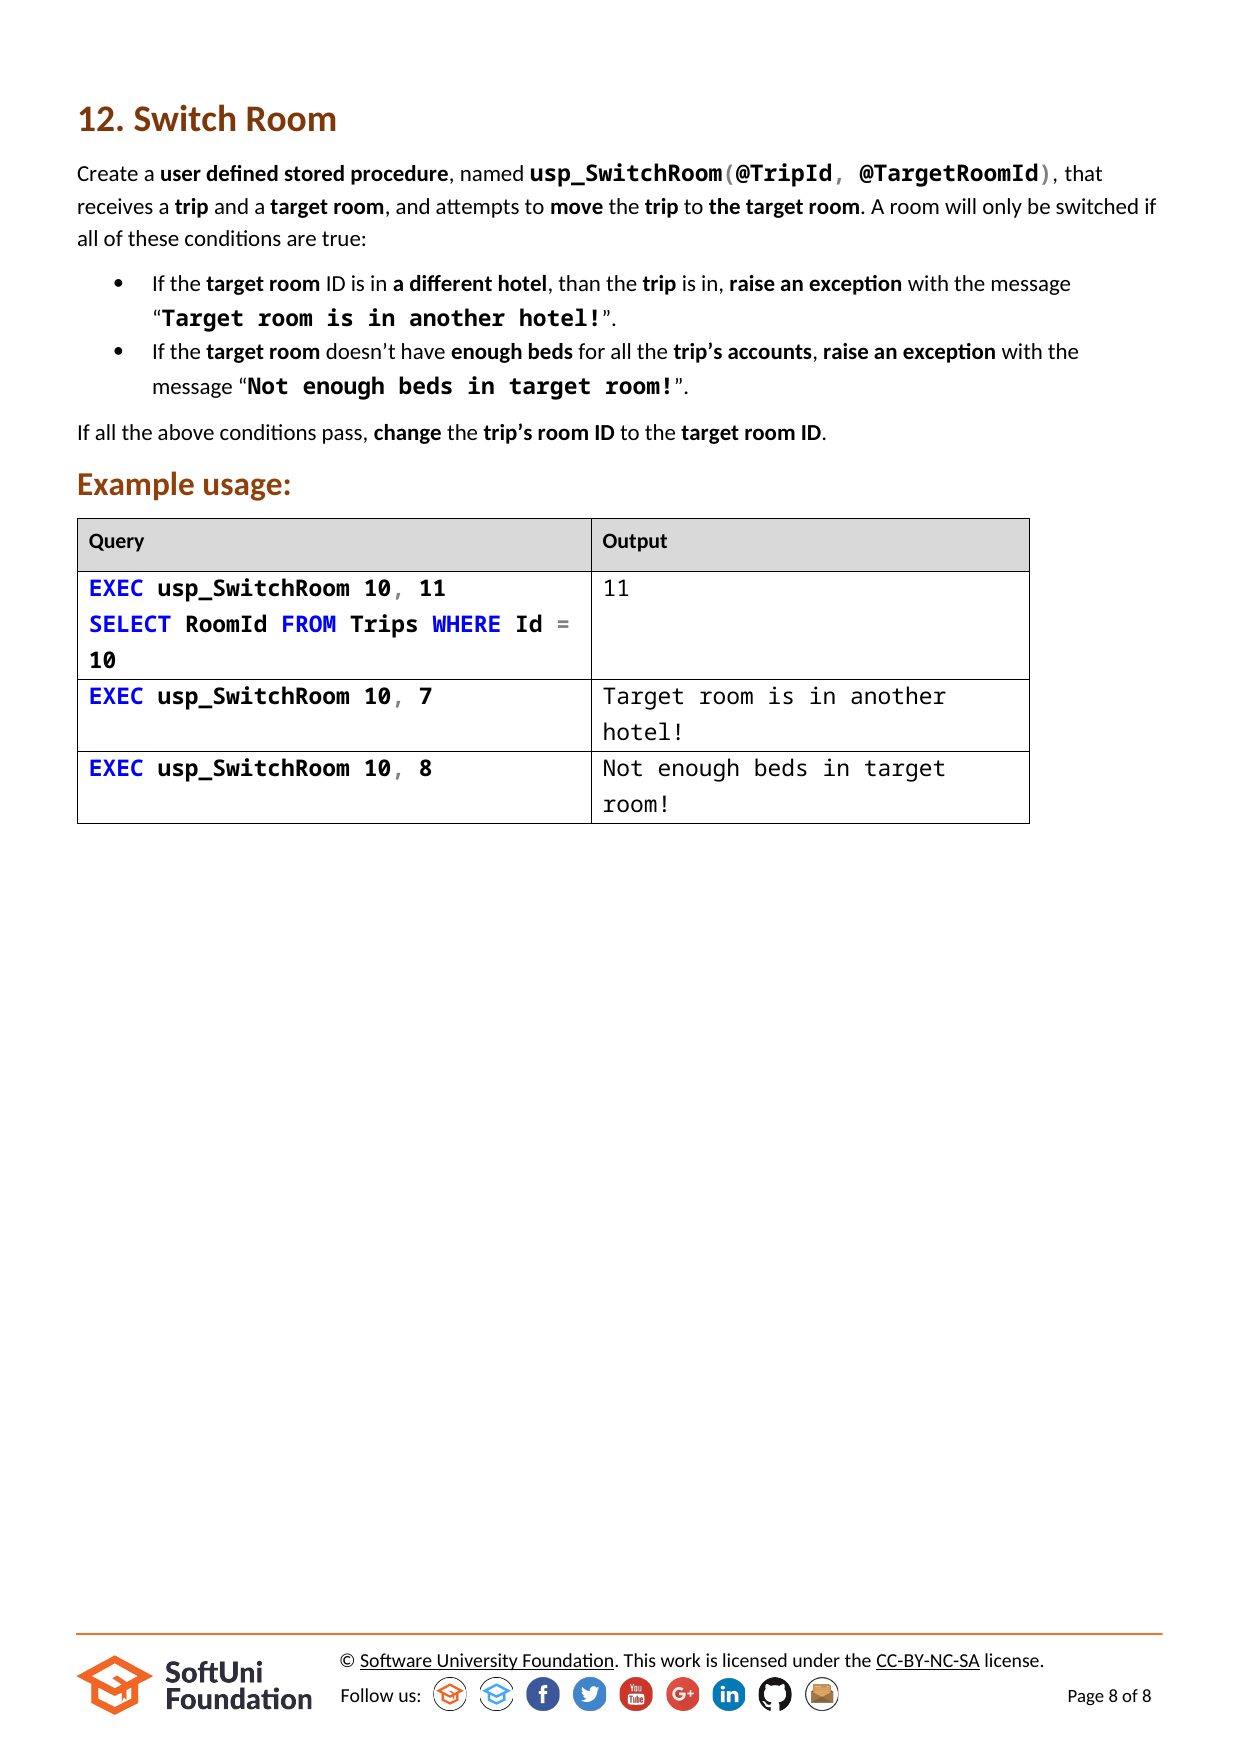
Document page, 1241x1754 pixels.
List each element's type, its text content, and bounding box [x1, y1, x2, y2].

table_cell 11 [592, 572, 1029, 679]
picture [666, 1677, 700, 1711]
table_cell Target room is in another hotel! [592, 680, 1029, 751]
picture [712, 1678, 722, 1688]
table_header Query [78, 519, 591, 571]
picture [712, 1701, 722, 1711]
picture [573, 1677, 607, 1711]
picture [758, 1677, 792, 1711]
picture [526, 1677, 560, 1711]
text If all the above conditions pass, change the trip’s room ID to the target room ID. [77, 418, 1163, 447]
table_cell Not enough beds in target room! [592, 752, 1029, 823]
table_cell EXEC usp_SwitchRoom 10, 8 [78, 752, 591, 823]
subtitle Switch Room [77, 95, 1163, 141]
picture [619, 1677, 653, 1711]
table_header Output [592, 519, 1029, 571]
picture [736, 1678, 746, 1688]
subtitle Example usage: [77, 463, 1163, 504]
table_cell EXEC usp_SwitchRoom 10, 7 [78, 680, 591, 751]
picture [76, 1655, 312, 1715]
list If the target room doesn’t have enough beds for all the trip’s accounts, raise an exception with the message “Not enough beds in target room!”. [114, 337, 1163, 401]
picture [433, 1677, 467, 1711]
picture [727, 1692, 738, 1702]
list If the target room ID is in a different hotel, than the trip is in, raise an exception with the message “Target room is in another hotel!”. [114, 269, 1163, 333]
text Create a user defined stored procedure, named usp_SwitchRoom(@TripId, @TargetRoomId), that receives a trip and a target room, and attempts to move the trip to the target room. A room will only be switched if all of these conditions are true: [77, 156, 1163, 252]
table_cell EXEC usp_SwitchRoom 10, 11 SELECT RoomId FROM Trips WHERE Id = 10 [78, 572, 591, 679]
picture [805, 1677, 839, 1711]
picture [736, 1701, 746, 1711]
picture [480, 1677, 513, 1711]
